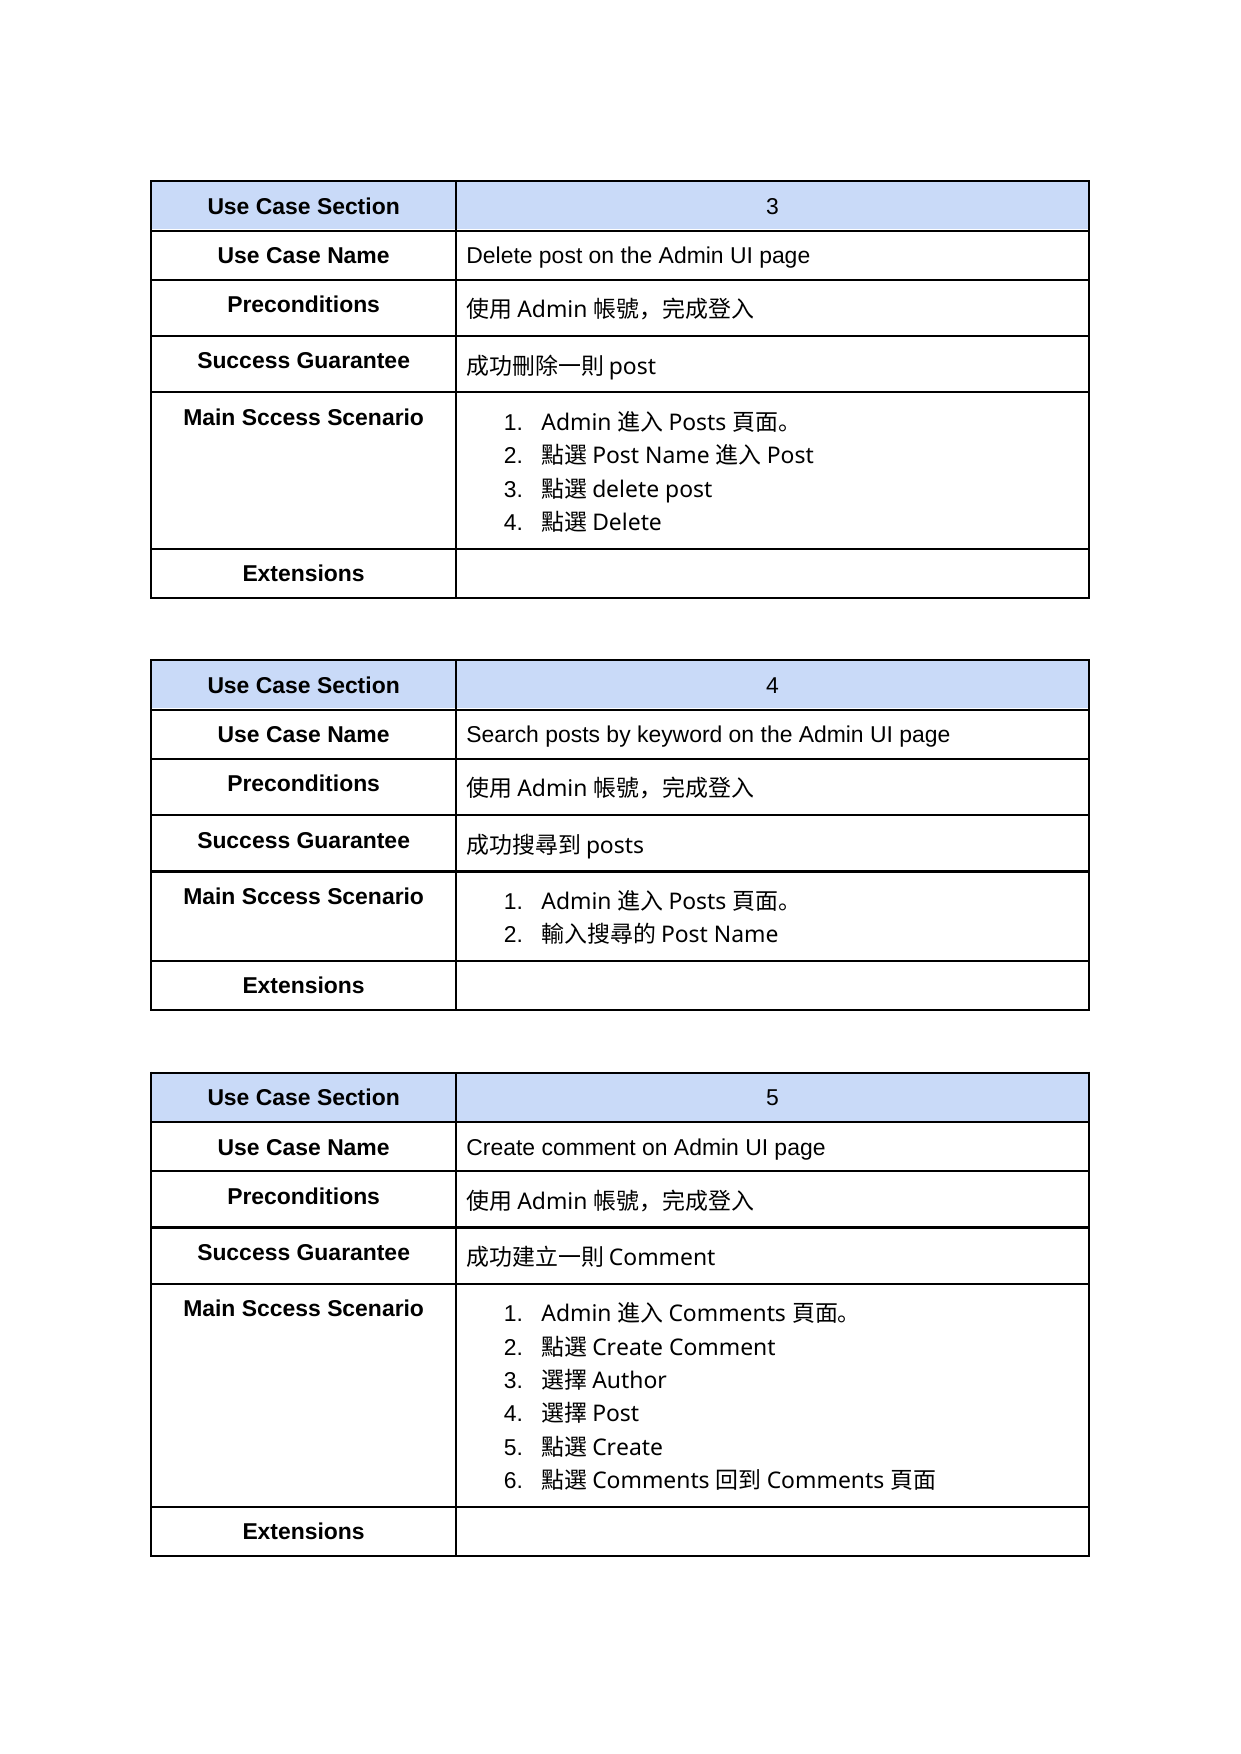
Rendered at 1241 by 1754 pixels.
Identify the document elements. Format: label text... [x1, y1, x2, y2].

table_cell Extensions [152, 550, 455, 597]
table_header Use Case Section [152, 182, 455, 229]
table_header 4 [457, 661, 1088, 708]
table_cell Extensions [152, 962, 455, 1009]
table_cell Use Case Name [152, 232, 455, 279]
table_cell Use Case Name [152, 711, 455, 758]
table_cell [457, 1508, 1088, 1555]
table_cell Preconditions [152, 281, 455, 335]
table_cell Search posts by keyword on the Admin UI page [457, 711, 1088, 758]
table_cell 使用 Admin 帳號，完成登入 [457, 1172, 1088, 1226]
table_header 5 [457, 1074, 1088, 1121]
table_header 3 [457, 182, 1088, 229]
table_cell Success Guarantee [152, 1229, 455, 1283]
table_cell Admin 進入 Posts 頁面。 點選 Post Name 進入 Post 點選 delete post 點選 Delete [457, 393, 1088, 547]
table_cell Main Sccess Scenario [152, 393, 455, 547]
table_cell Success Guarantee [152, 337, 455, 391]
table_header Use Case Section [152, 1074, 455, 1121]
table_cell 成功建立一則 Comment [457, 1229, 1088, 1283]
table_cell Create comment on Admin UI page [457, 1123, 1088, 1170]
table_cell Preconditions [152, 760, 455, 814]
table_cell [457, 962, 1088, 1009]
table_cell 使用 Admin 帳號，完成登入 [457, 760, 1088, 814]
table_cell Extensions [152, 1508, 455, 1555]
table_cell Main Sccess Scenario [152, 873, 455, 960]
table_cell 使用 Admin 帳號，完成登入 [457, 281, 1088, 335]
table_cell Admin 進入 Comments 頁面。 點選 Create Comment 選擇 Author 選擇 Post 點選 Create 點選 Comments 回到 Comments 頁面 [457, 1285, 1088, 1506]
table_cell Preconditions [152, 1172, 455, 1226]
table_cell 成功刪除一則 post [457, 337, 1088, 391]
table_header Use Case Section [152, 661, 455, 708]
table_cell Success Guarantee [152, 816, 455, 870]
table_cell Delete post on the Admin UI page [457, 232, 1088, 279]
table_cell Main Sccess Scenario [152, 1285, 455, 1506]
table_cell [457, 550, 1088, 597]
table_cell Use Case Name [152, 1123, 455, 1170]
table_cell 成功搜尋到 posts [457, 816, 1088, 870]
table_cell Admin 進入 Posts 頁面。 輸入搜尋的 Post Name [457, 873, 1088, 960]
